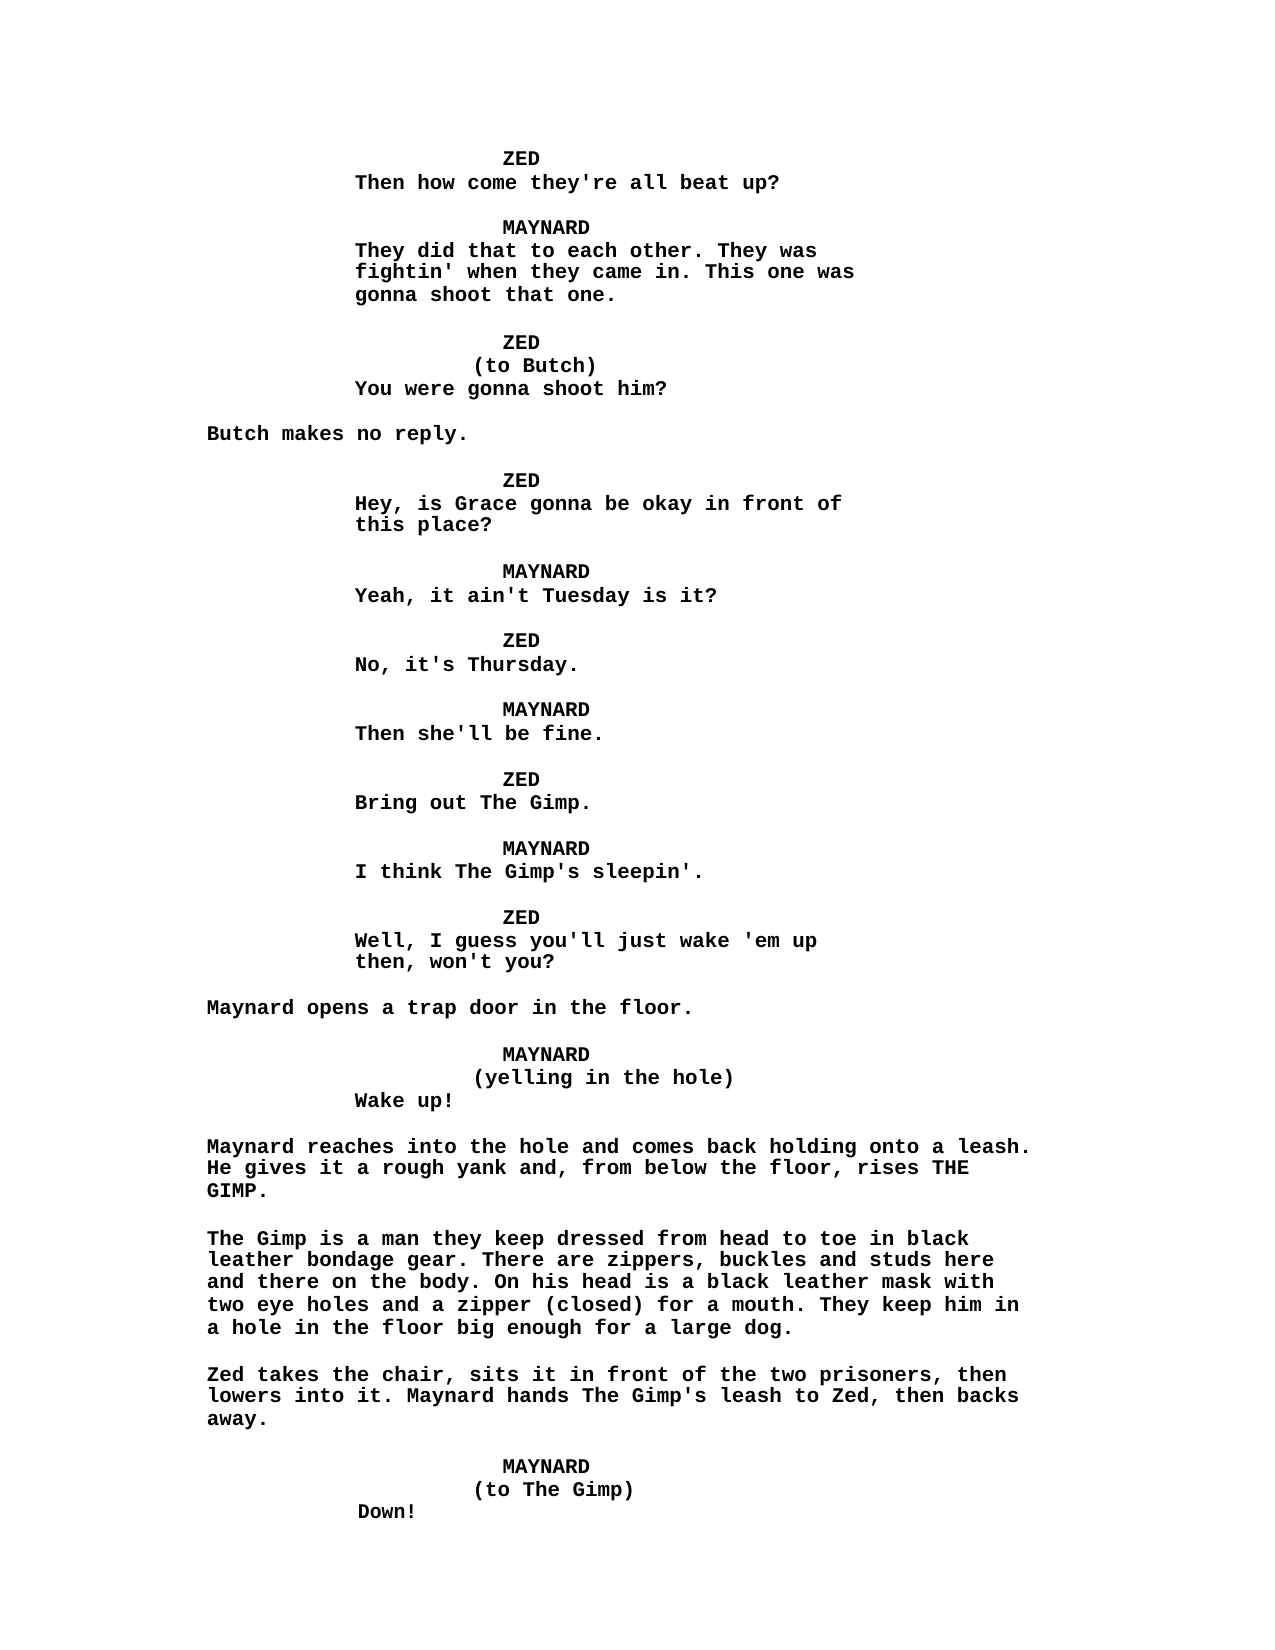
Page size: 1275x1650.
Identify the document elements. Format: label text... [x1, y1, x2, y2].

text Yeah, it ain't Tuesday is it? [354, 583, 1096, 607]
text ZED [502, 331, 1096, 354]
text You were gonna shoot him? [354, 377, 1096, 400]
text They did that to each other. They was fightin' when they came in. This one was gonna shoot that one. [354, 240, 857, 308]
text Wake up! [354, 1089, 1096, 1113]
text Down! [179, 1501, 417, 1524]
text MAYNARD [502, 836, 1096, 860]
text I think The Gimp's sleepin'. [354, 860, 1096, 883]
text ZED [179, 469, 863, 492]
text (to The Gimp) [472, 1478, 1096, 1501]
text MAYNARD [502, 1043, 1096, 1066]
text Maynard reaches into the hole and comes back holding onto a leash. He gives it a rough yank and, from below the floor, rises THE GIMP. [207, 1136, 1032, 1203]
text (yelling in the hole) [472, 1066, 1096, 1089]
text ZED [502, 767, 1096, 791]
text ZED [502, 905, 1096, 929]
text Then she'll be fine. [354, 722, 1096, 745]
text Then how come they're all beat up? [354, 170, 1096, 194]
text Maynard opens a trap door in the floor. [207, 997, 1096, 1021]
text No, it's Thursday. [354, 652, 1096, 676]
text Bring out The Gimp. [354, 791, 1096, 814]
text Hey, is Grace gonna be okay in front of this place? [354, 492, 844, 537]
text Zed takes the chair, sits it in front of the two prisoners, then lowers into it. Maynard hands The Gimp's leash to Zed, then backs away. [207, 1364, 1021, 1432]
text Butch makes no reply. [207, 423, 1096, 446]
text Well, I guess you'll just wake 'em up then, won't you? [354, 929, 819, 974]
text MAYNARD [502, 698, 1096, 722]
text MAYNARD [502, 216, 1096, 239]
text ZED [502, 147, 1096, 170]
text MAYNARD [502, 1455, 1096, 1478]
text MAYNARD [502, 560, 1096, 583]
text The Gimp is a man they keep dressed from head to toe in black leather bondage gear. There are zippers, buckles and studs here and there on the body. On his head is a black leather mask with two eye holes and a zipper (closed) for a mouth. They keep him in a hole in the floor big enough for a large dog. [207, 1227, 1021, 1340]
text (to Butch) [472, 354, 1096, 377]
text ZED [502, 629, 1096, 652]
